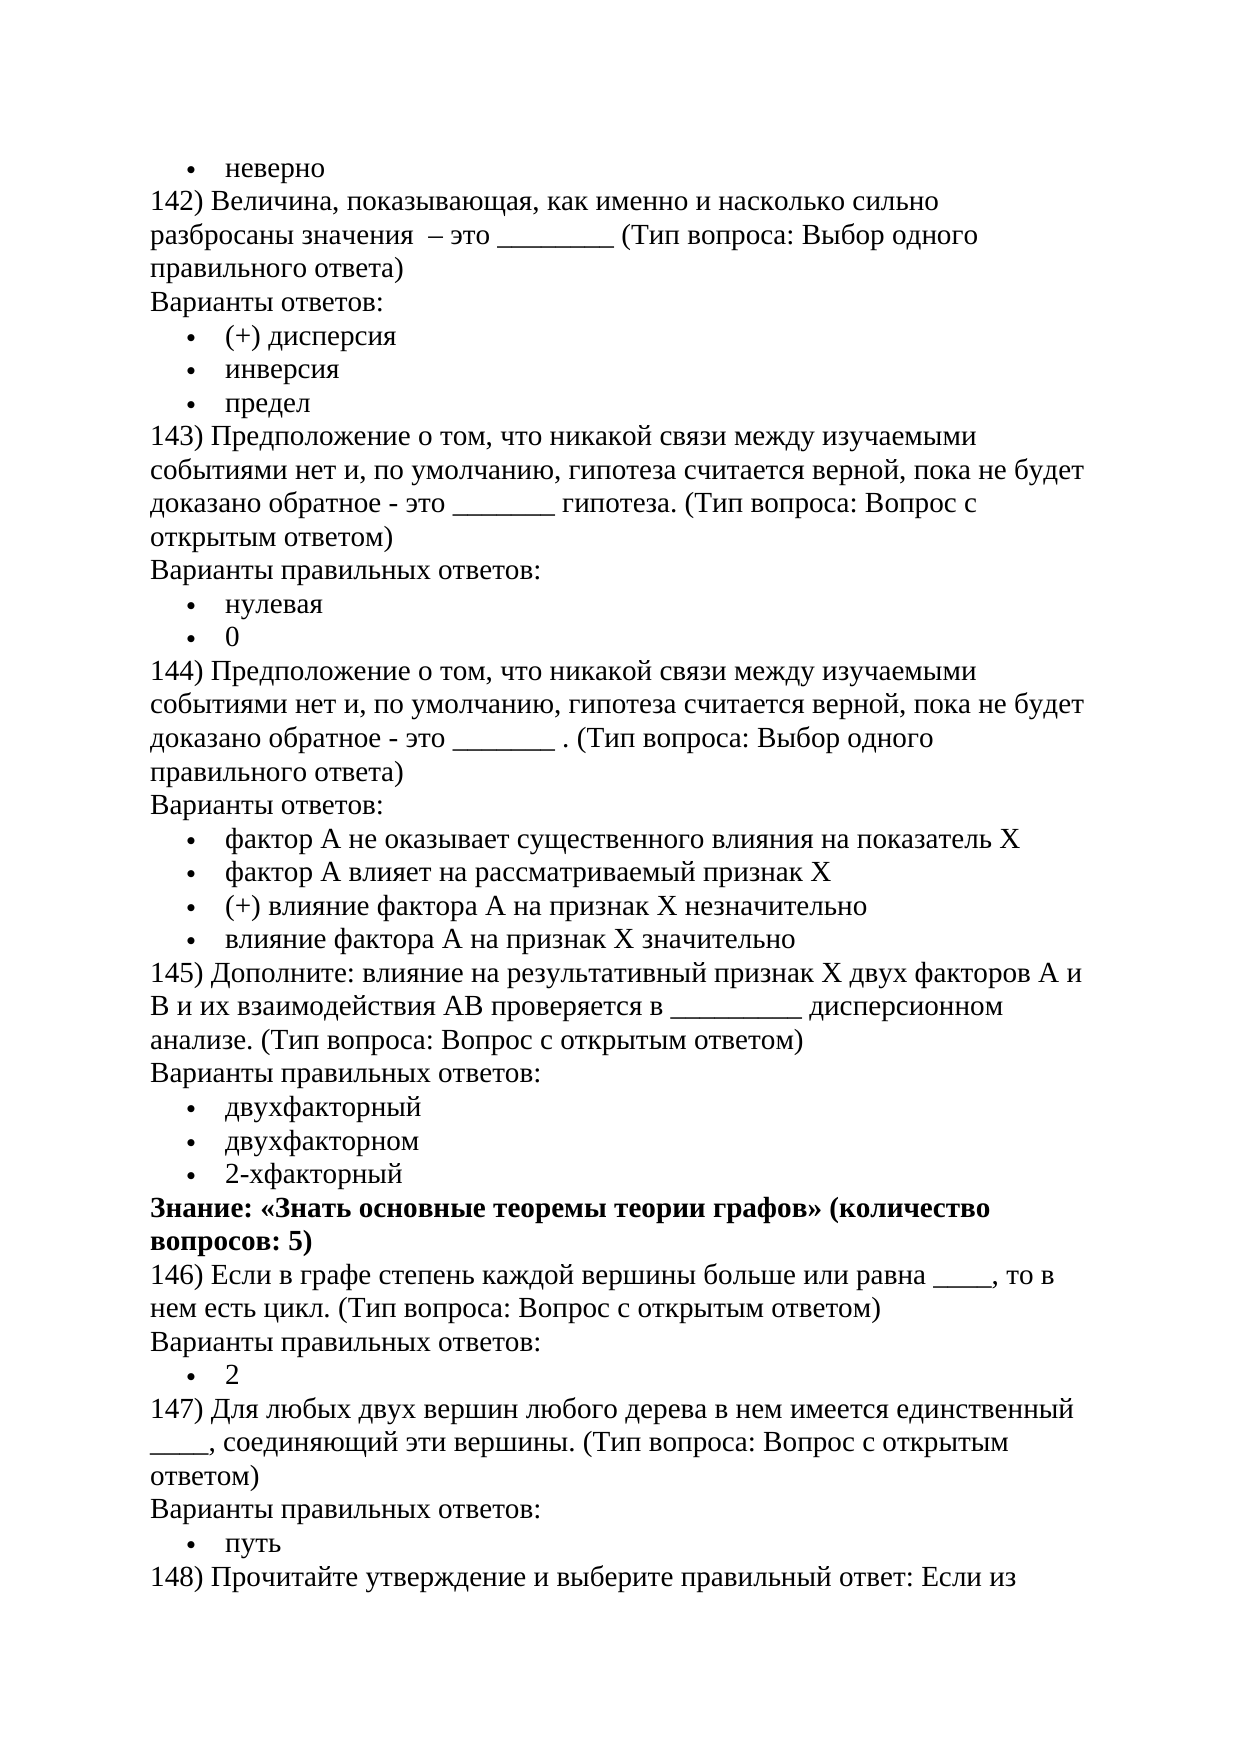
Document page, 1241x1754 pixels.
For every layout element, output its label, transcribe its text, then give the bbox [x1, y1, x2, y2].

list 0 [187, 619, 1090, 653]
list неверно [187, 150, 1090, 183]
list предел [187, 385, 1090, 418]
text Варианты правильных ответов: [150, 1492, 1090, 1525]
text Варианты ответов: [150, 787, 1090, 821]
list 2 [187, 1357, 1090, 1391]
list влияние фактора А на признак Х значительно [187, 921, 1090, 955]
list инверсия [187, 351, 1090, 385]
text 147) Для любых двух вершин любого дерева в нем имеется единственный ____, соединяющий эти вершины. (Тип вопроса: Вопрос с открытым ответом) [150, 1391, 1090, 1492]
text Варианты правильных ответов: [150, 1324, 1090, 1357]
list фактор А не оказывает существенного влияния на показатель Х [187, 821, 1090, 854]
text 142) Величина, показывающая, как именно и насколько сильно разбросаны значения – это ________ (Тип вопроса: Выбор одного правильного ответа) [150, 183, 1090, 284]
list (+) дисперсия [187, 318, 1090, 351]
text Варианты ответов: [150, 284, 1090, 318]
text 143) Предположение о том, что никакой связи между изучаемыми событиями нет и, по умолчанию, гипотеза считается верной, пока не будет доказано обратное - это _______ гипотеза. (Тип вопроса: Вопрос с открытым ответом) [150, 418, 1090, 552]
list путь [187, 1525, 1090, 1559]
list двухфакторном [187, 1123, 1090, 1156]
list двухфакторный [187, 1089, 1090, 1123]
list фактор А влияет на рассматриваемый признак Х [187, 854, 1090, 888]
text Варианты правильных ответов: [150, 1056, 1090, 1089]
list (+) влияние фактора А на признак Х незначительно [187, 888, 1090, 921]
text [150, 1559, 1090, 1592]
text Знание: «Знать основные теоремы теории графов» (количество вопросов: 5) [150, 1190, 1090, 1257]
text 144) Предположение о том, что никакой связи между изучаемыми событиями нет и, по умолчанию, гипотеза считается верной, пока не будет доказано обратное - это _______ . (Тип вопроса: Выбор одного правильного ответа) [150, 653, 1090, 787]
text 145) Дополните: влияние на результативный признак Х двух факторов А и В и их взаимодействия АВ проверяется в _________ дисперсионном анализе. (Тип вопроса: Вопрос с открытым ответом) [150, 955, 1090, 1056]
list нулевая [187, 586, 1090, 619]
list 2-хфакторный [187, 1156, 1090, 1190]
text 146) Если в графе степень каждой вершины больше или равна ____, то в нем есть цикл. (Тип вопроса: Вопрос с открытым ответом) [150, 1257, 1090, 1324]
text Варианты правильных ответов: [150, 552, 1090, 586]
